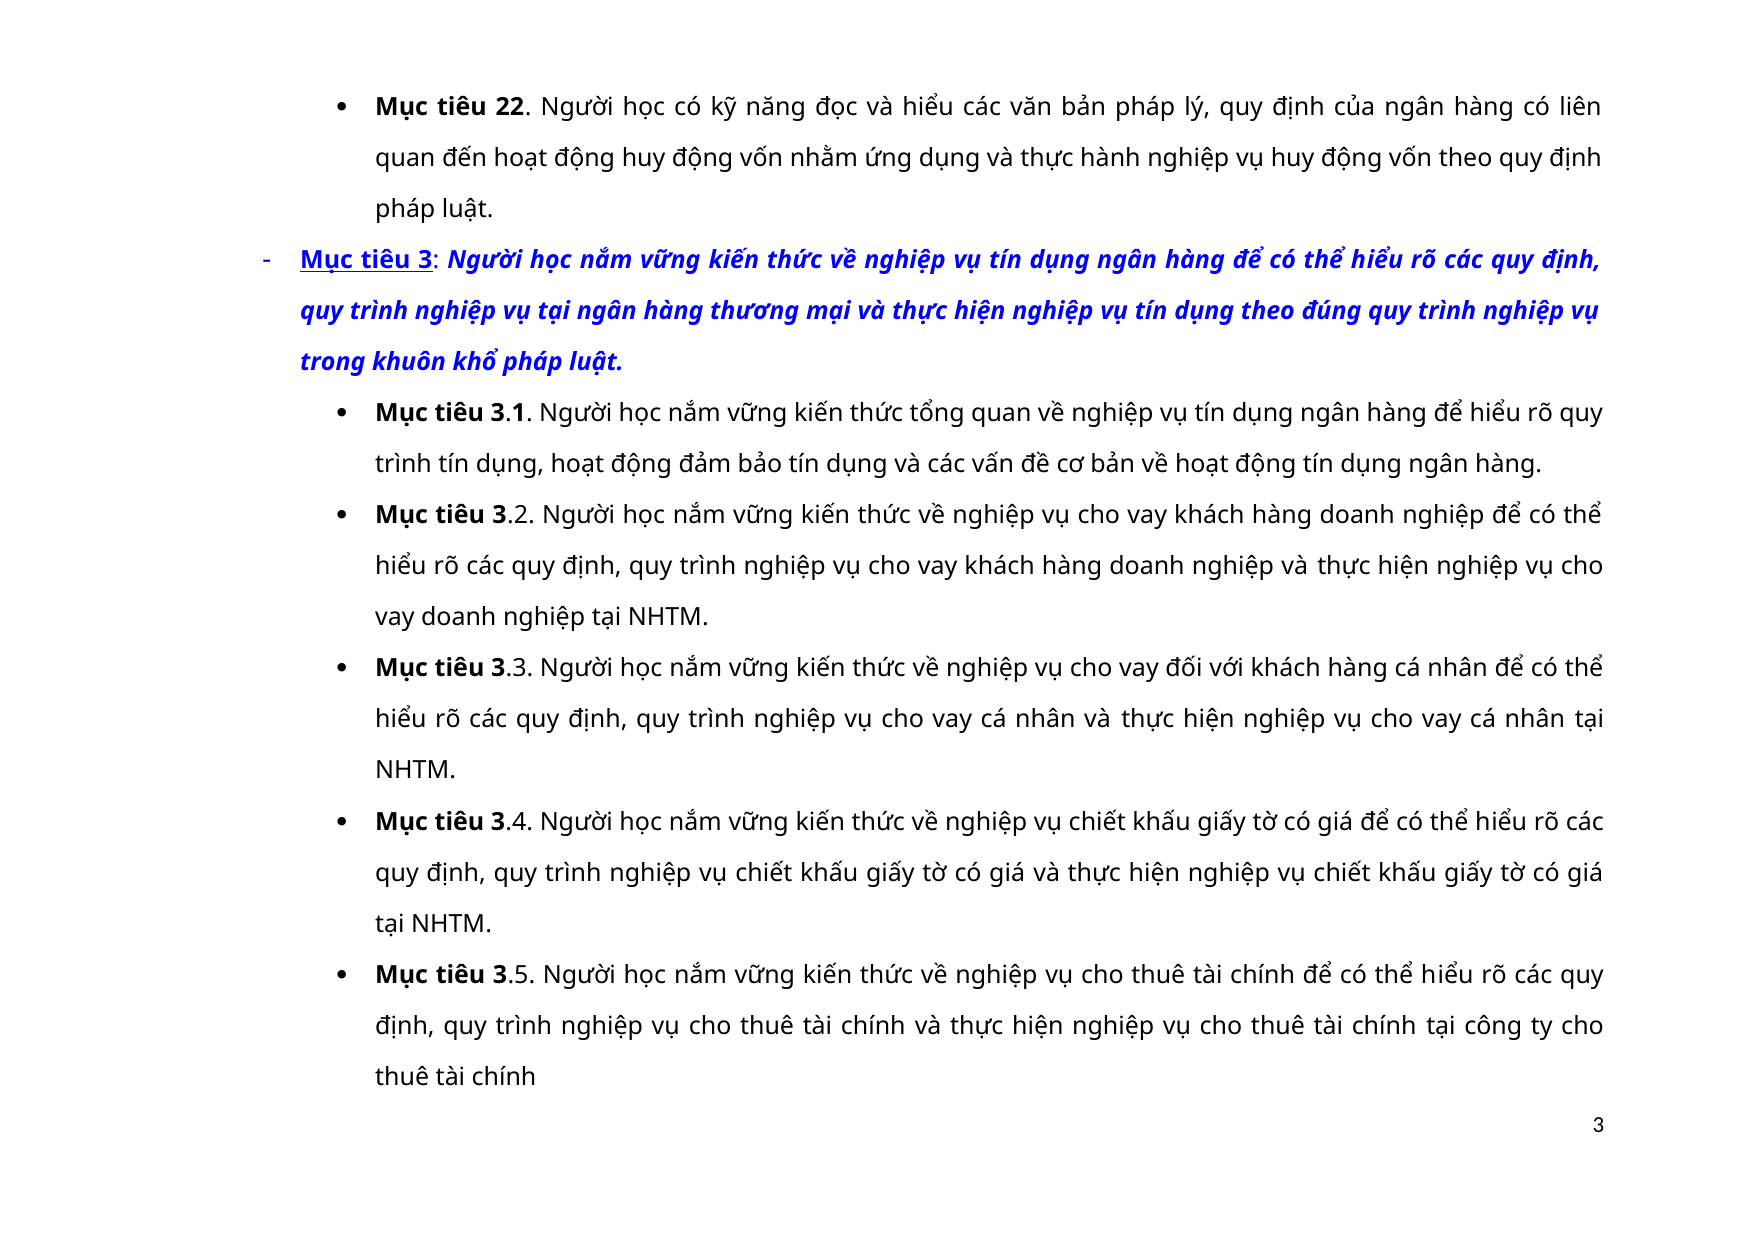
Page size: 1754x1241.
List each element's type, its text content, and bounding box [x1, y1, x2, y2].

list Mục tiêu 3: Người học nắm vững kiến thức về nghiệp vụ tín dụng ngân hàng để có thể hiểu rõ các quy định, quy trình nghiệp vụ tại ngân hàng thương mại và thực hiện nghiệp vụ tín dụng theo đúng quy trình nghiệp vụ trong khuôn khổ pháp luật. [262, 242, 1604, 378]
list Mục tiêu 3.4. Người học nắm vững kiến thức về nghiệp vụ chiết khấu giấy tờ có giá để có thể hiểu rõ các quy định, quy trình nghiệp vụ chiết khấu giấy tờ có giá và thực hiện nghiệp vụ chiết khấu giấy tờ có giá tại NHTM. [337, 803, 1604, 939]
list Mục tiêu 3.5. Người học nắm vững kiến thức về nghiệp vụ cho thuê tài chính để có thể hiểu rõ các quy định, quy trình nghiệp vụ cho thuê tài chính và thực hiện nghiệp vụ cho thuê tài chính tại công ty cho thuê tài chính [337, 956, 1604, 1092]
list Mục tiêu 22. Người học có kỹ năng đọc và hiểu các văn bản pháp lý, quy định của ngân hàng có liên quan đến hoạt động huy động vốn nhằm ứng dụng và thực hành nghiệp vụ huy động vốn theo quy định pháp luật. [337, 89, 1604, 225]
list Mục tiêu 3.3. Người học nắm vững kiến thức về nghiệp vụ cho vay đối với khách hàng cá nhân để có thể hiểu rõ các quy định, quy trình nghiệp vụ cho vay cá nhân và thực hiện nghiệp vụ cho vay cá nhân tại NHTM. [337, 650, 1604, 786]
list Mục tiêu 3.2. Người học nắm vững kiến thức về nghiệp vụ cho vay khách hàng doanh nghiệp để có thể hiểu rõ các quy định, quy trình nghiệp vụ cho vay khách hàng doanh nghiệp và thực hiện nghiệp vụ cho vay doanh nghiệp tại NHTM. [337, 497, 1604, 633]
list Mục tiêu 3.1. Người học nắm vững kiến thức tổng quan về nghiệp vụ tín dụng ngân hàng để hiểu rõ quy trình tín dụng, hoạt động đảm bảo tín dụng và các vấn đề cơ bản về hoạt động tín dụng ngân hàng. [337, 395, 1604, 480]
